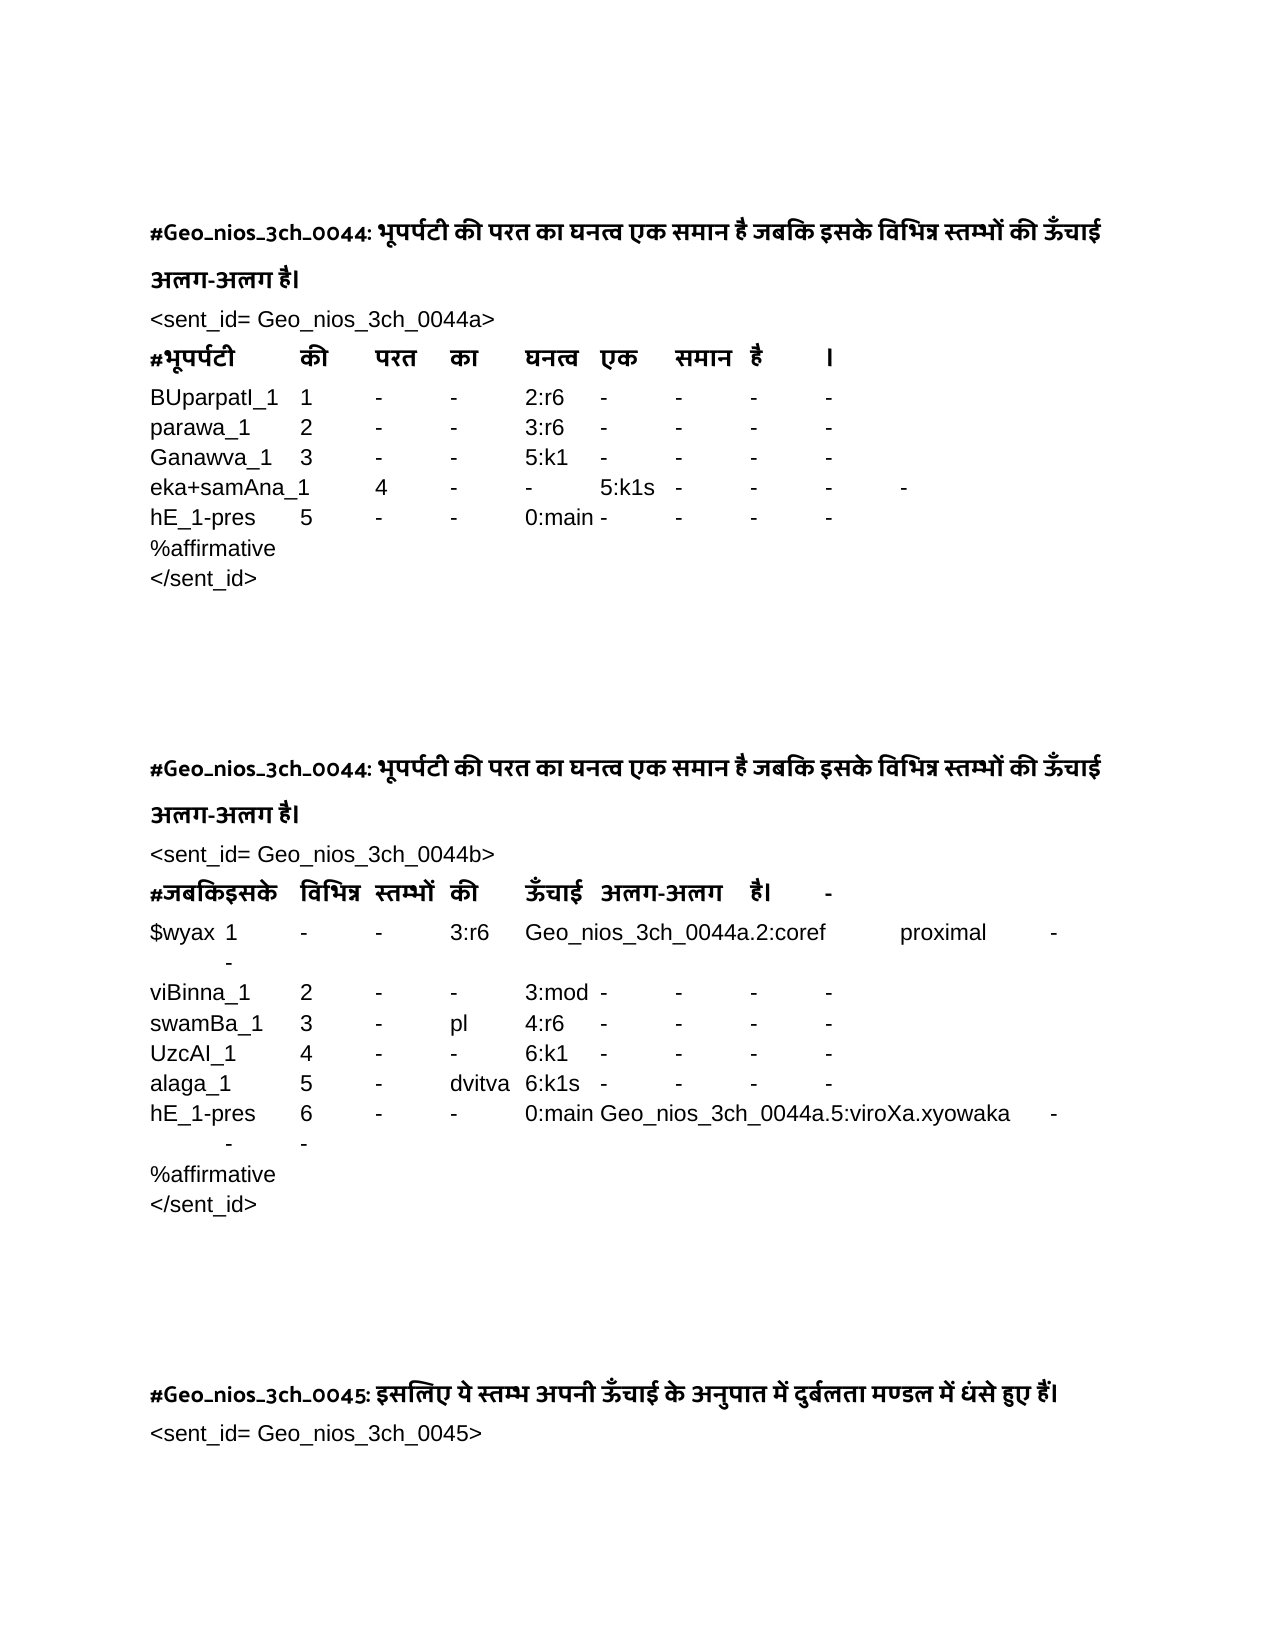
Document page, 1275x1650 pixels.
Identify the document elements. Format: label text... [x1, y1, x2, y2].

text BUparpatI_1 1 - - 2:r6 - - - - [150, 383, 1125, 410]
text UzcAI_1 4 - - 6:k1 - - - - [150, 1040, 1125, 1066]
text hE_1-pres 5 - - 0:main - - - - [150, 504, 1125, 531]
text Ganawva_1 3 - - 5:k1 - - - - [150, 444, 1125, 470]
text #Geo_nios_3ch_0044: भूपर्पटी की परत का घनत्व एक समान है जबकि इसके विभिन्न स्तम्भों की ऊँचाई अलग-अलग है। [150, 746, 1125, 835]
text hE_1-pres 6 - - 0:main Geo_nios_3ch_0044a.5:viroXa.xyowaka - - - [150, 1100, 1125, 1157]
text #Geo_nios_3ch_0044: भूपर्पटी की परत का घनत्व एक समान है जबकि इसके विभिन्न स्तम्भों की ऊँचाई अलग-अलग है। [150, 210, 1125, 299]
text #Geo_nios_3ch_0045: इसलिए ये स्तम्भ अपनी ऊँचाई के अनुपात में दुर्बलता मण्डल में धंसे हुए हैं। [150, 1372, 1125, 1413]
text %affirmative [150, 534, 1125, 561]
text alaga_1 5 - dvitva 6:k1s - - - - [150, 1070, 1125, 1096]
text $wyax 1 - - 3:r6 Geo_nios_3ch_0044a.2:coref proximal - - [150, 919, 1125, 976]
text eka+samAna_1 4 - - 5:k1s - - - - [150, 474, 1125, 500]
text <sent_id= Geo_nios_3ch_0044b> [150, 841, 1125, 867]
text swamBa_1 3 - pl 4:r6 - - - - [150, 1009, 1125, 1036]
text parawa_1 2 - - 3:r6 - - - - [150, 414, 1125, 440]
text <sent_id= Geo_nios_3ch_0045> [150, 1420, 1125, 1446]
text viBinna_1 2 - - 3:mod - - - - [150, 979, 1125, 1006]
text #जबकि इसके विभिन्न स्तम्भों की ऊँचाई अलग-अलग है। - [150, 871, 1125, 913]
text <sent_id= Geo_nios_3ch_0044a> [150, 306, 1125, 332]
text #भूपर्पटी की परत का घनत्व एक समान है । [150, 336, 1125, 377]
text </sent_id> [150, 565, 1125, 591]
text </sent_id> [150, 1191, 1125, 1217]
text %affirmative [150, 1161, 1125, 1187]
